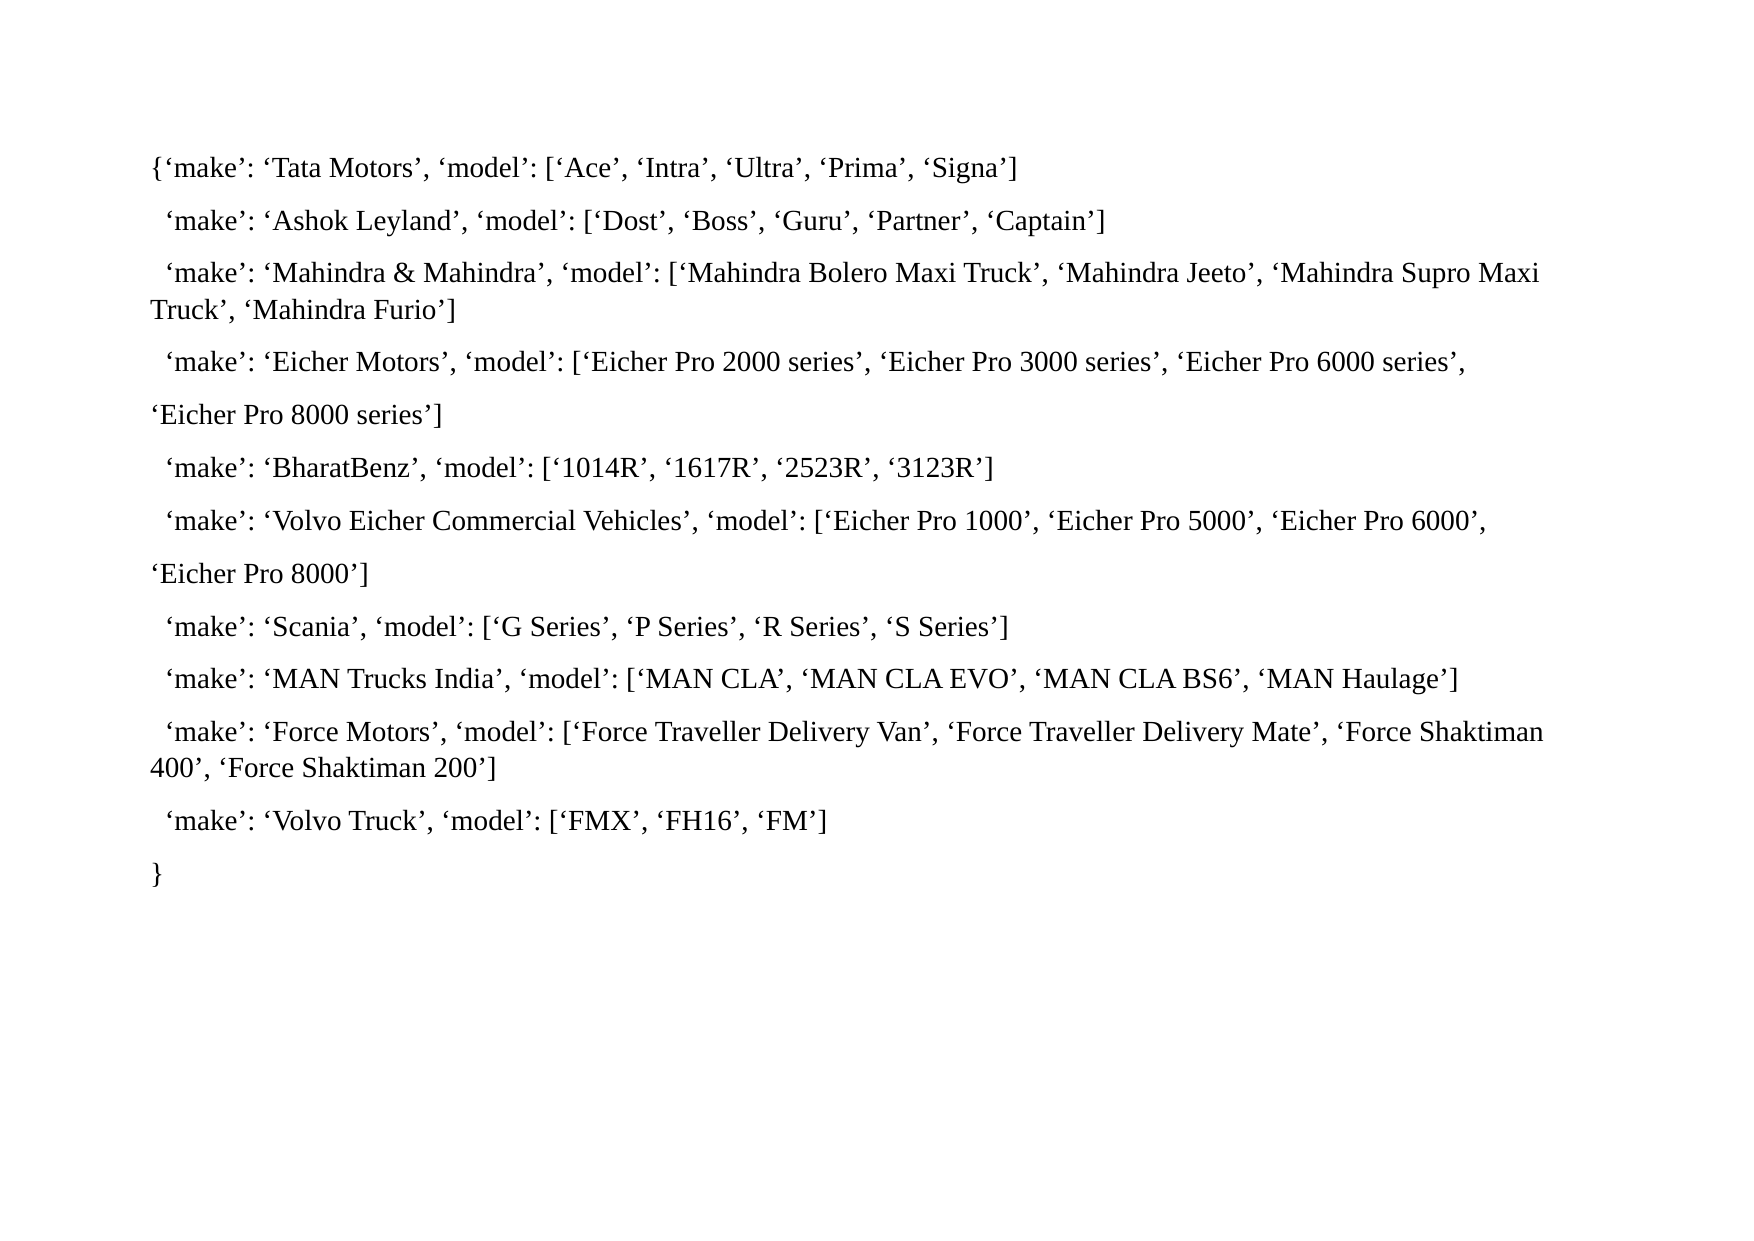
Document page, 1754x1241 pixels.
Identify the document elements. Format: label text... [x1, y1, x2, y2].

text ‘make’: ‘Mahindra & Mahindra’, ‘model’: [‘Mahindra Bolero Maxi Truck’, ‘Mahindra Jeeto’, ‘Mahindra Supro Maxi Truck’, ‘Mahindra Furio’] [150, 256, 1604, 325]
text ‘make’: ‘Ashok Leyland’, ‘model’: [‘Dost’, ‘Boss’, ‘Guru’, ‘Partner’, ‘Captain’] [150, 203, 1604, 236]
text ‘make’: ‘Volvo Eicher Commercial Vehicles’, ‘model’: [‘Eicher Pro 1000’, ‘Eicher Pro 5000’, ‘Eicher Pro 6000’, [150, 503, 1604, 537]
text } [150, 856, 1604, 889]
text ‘Eicher Pro 8000 series’] [150, 397, 1604, 431]
text ‘make’: ‘Volvo Truck’, ‘model’: [‘FMX’, ‘FH16’, ‘FM’] [150, 803, 1604, 837]
text ‘make’: ‘BharatBenz’, ‘model’: [‘1014R’, ‘1617R’, ‘2523R’, ‘3123R’] [150, 450, 1604, 484]
text ‘make’: ‘Eicher Motors’, ‘model’: [‘Eicher Pro 2000 series’, ‘Eicher Pro 3000 series’, ‘Eicher Pro 6000 series’, [150, 344, 1604, 378]
text ‘make’: ‘Force Motors’, ‘model’: [‘Force Traveller Delivery Van’, ‘Force Traveller Delivery Mate’, ‘Force Shaktiman 400’, ‘Force Shaktiman 200’] [150, 714, 1604, 784]
text ‘make’: ‘MAN Trucks India’, ‘model’: [‘MAN CLA’, ‘MAN CLA EVO’, ‘MAN CLA BS6’, ‘MAN Haulage’] [150, 661, 1604, 695]
text {‘make’: ‘Tata Motors’, ‘model’: [‘Ace’, ‘Intra’, ‘Ultra’, ‘Prima’, ‘Signa’] [150, 150, 1604, 183]
text ‘make’: ‘Scania’, ‘model’: [‘G Series’, ‘P Series’, ‘R Series’, ‘S Series’] [150, 609, 1604, 642]
text ‘Eicher Pro 8000’] [150, 556, 1604, 589]
